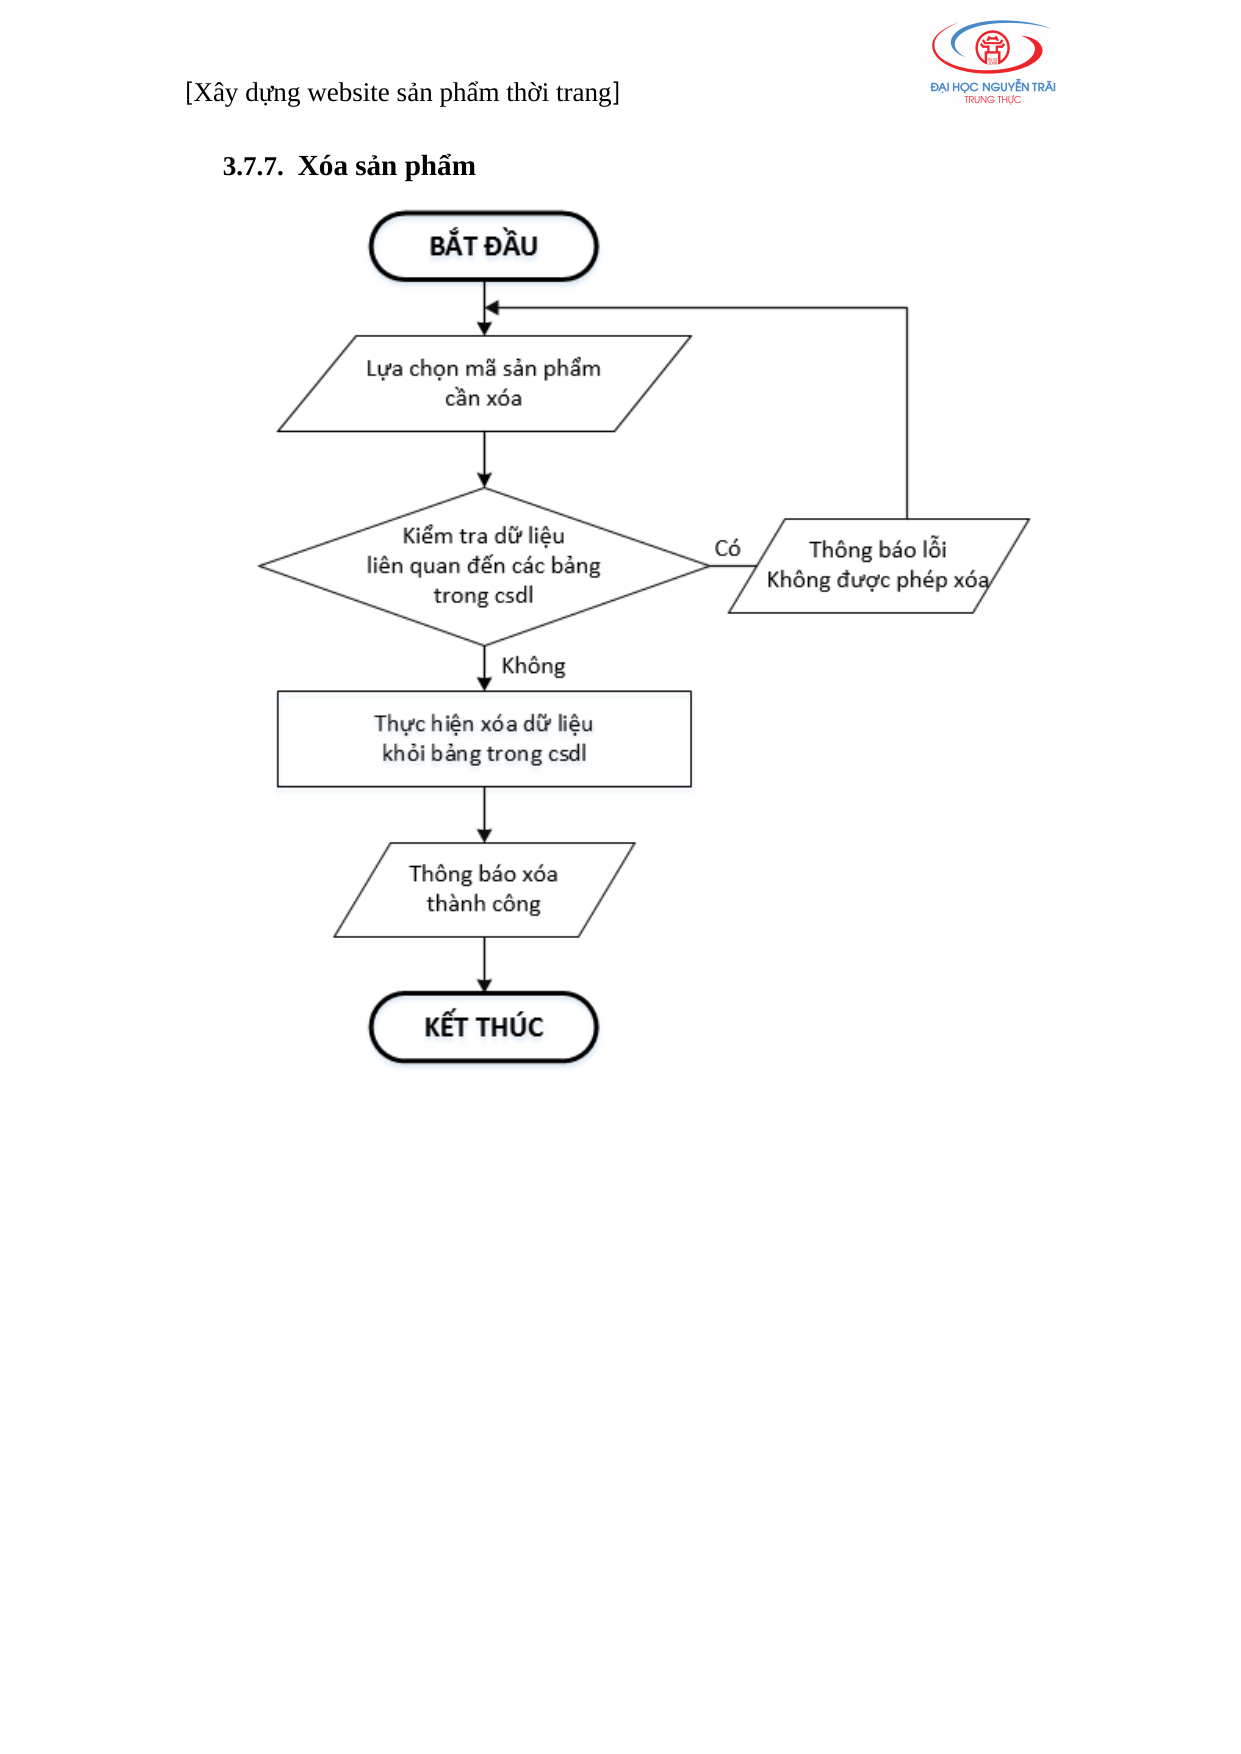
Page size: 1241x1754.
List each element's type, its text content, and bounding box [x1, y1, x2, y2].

picture [923, 15, 1062, 108]
picture [221, 193, 1049, 1082]
subtitle Xóa sản phẩm [223, 148, 1122, 181]
